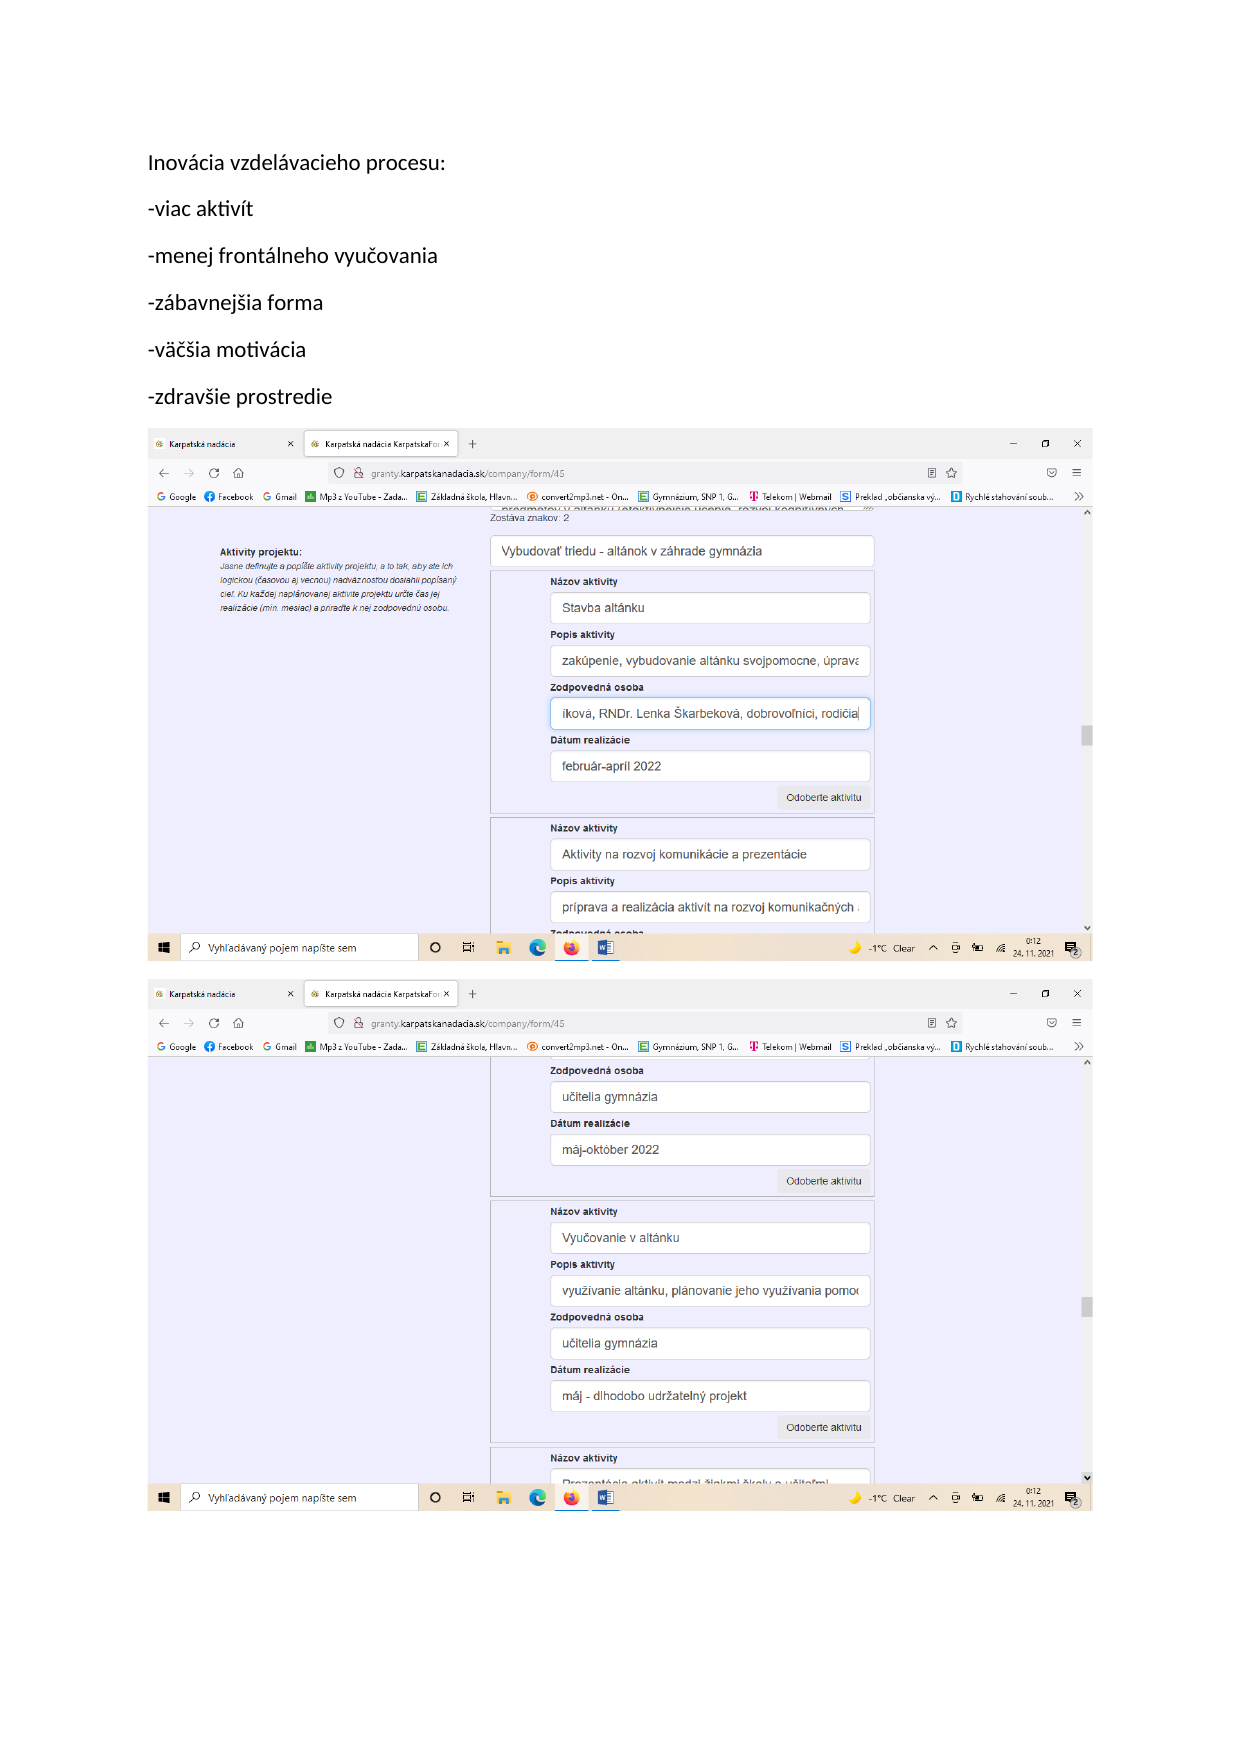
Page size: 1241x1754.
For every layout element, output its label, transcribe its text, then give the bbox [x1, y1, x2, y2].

text Inovácia vzdelávacieho procesu: [148, 148, 1093, 176]
text -väčšia motivácia [148, 335, 1093, 363]
text -zdravšie prostredie [148, 382, 1093, 410]
text -menej frontálneho vyučovania [148, 241, 1093, 269]
picture [147, 979, 1093, 1511]
picture [147, 428, 1093, 961]
text -viac aktivít [148, 194, 1093, 222]
text -zábavnejšia forma [148, 288, 1093, 316]
